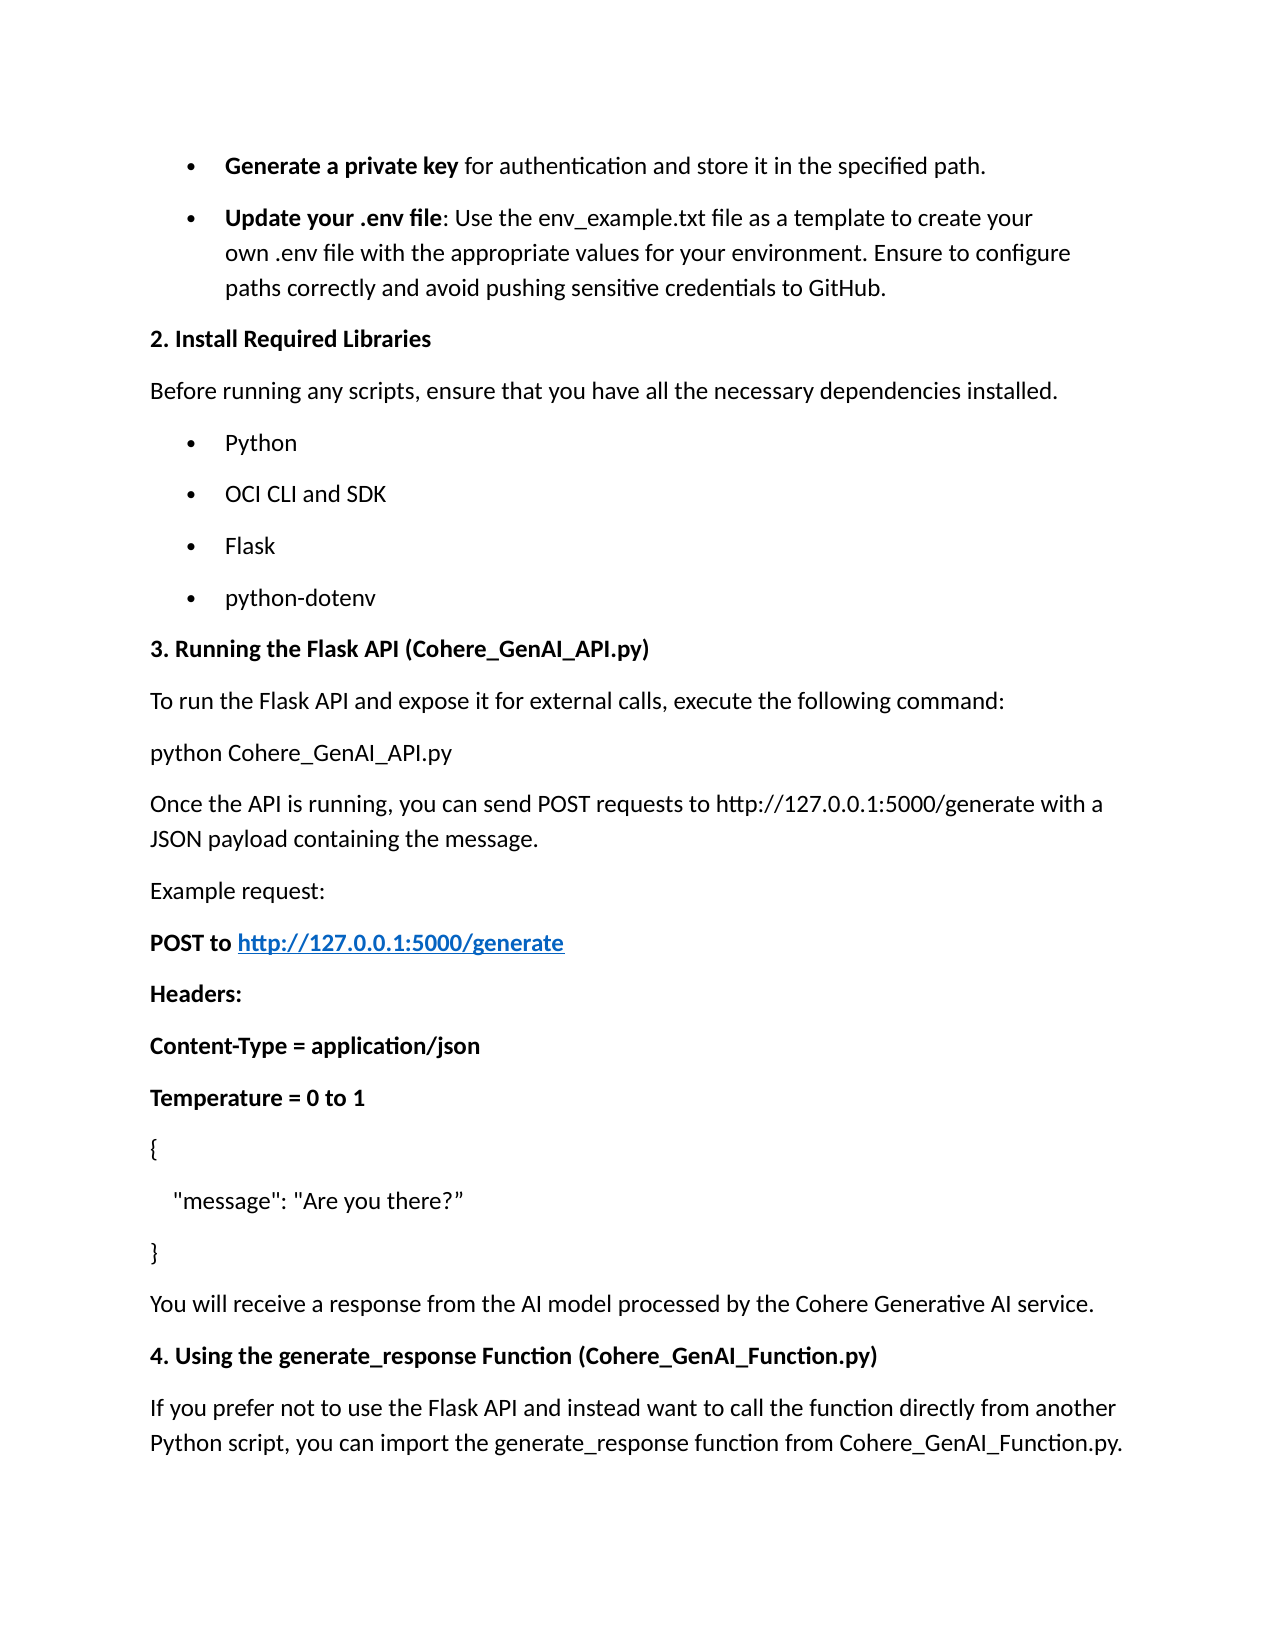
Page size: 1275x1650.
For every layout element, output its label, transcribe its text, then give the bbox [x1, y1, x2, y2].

list python-dotenv [187, 582, 1125, 612]
text If you prefer not to use the Flask API and instead want to call the function directly from another Python script, you can import the generate_response function from Cohere_GenAI_Function.py. [150, 1392, 1125, 1457]
text POST to http://127.0.0.1:5000/generate [150, 927, 1125, 957]
list Generate a private key for authentication and store it in the specified path. [187, 150, 1125, 181]
list Python [187, 427, 1125, 457]
text 4. Using the generate_response Function (Cohere_GenAI_Function.py) [150, 1340, 1125, 1371]
text { [150, 1133, 1125, 1164]
text 3. Running the Flask API (Cohere_GenAI_API.py) [150, 633, 1125, 664]
text Before running any scripts, ensure that you have all the necessary dependencies installed. [150, 375, 1125, 406]
text Once the API is running, you can send POST requests to http://127.0.0.1:5000/generate with a JSON payload containing the message. [150, 788, 1125, 854]
text "message": "Are you there?” [150, 1185, 1125, 1216]
list Update your .env file: Use the env_example.txt file as a template to create your own .env file with the appropriate values for your environment. Ensure to configure paths correctly and avoid pushing sensitive credentials to GitHub. [187, 202, 1125, 302]
text } [150, 1237, 1125, 1267]
text python Cohere_GenAI_API.py [150, 737, 1125, 767]
text Example request: [150, 875, 1125, 906]
text To run the Flask API and expose it for external calls, execute the following command: [150, 685, 1125, 716]
text Headers: [150, 978, 1125, 1009]
list OCI CLI and SDK [187, 478, 1125, 509]
text Content-Type = application/json [150, 1030, 1125, 1061]
text 2. Install Required Libraries [150, 323, 1125, 354]
text You will receive a response from the AI model processed by the Cohere Generative AI service. [150, 1288, 1125, 1319]
text Temperature = 0 to 1 [150, 1082, 1125, 1112]
list Flask [187, 530, 1125, 561]
